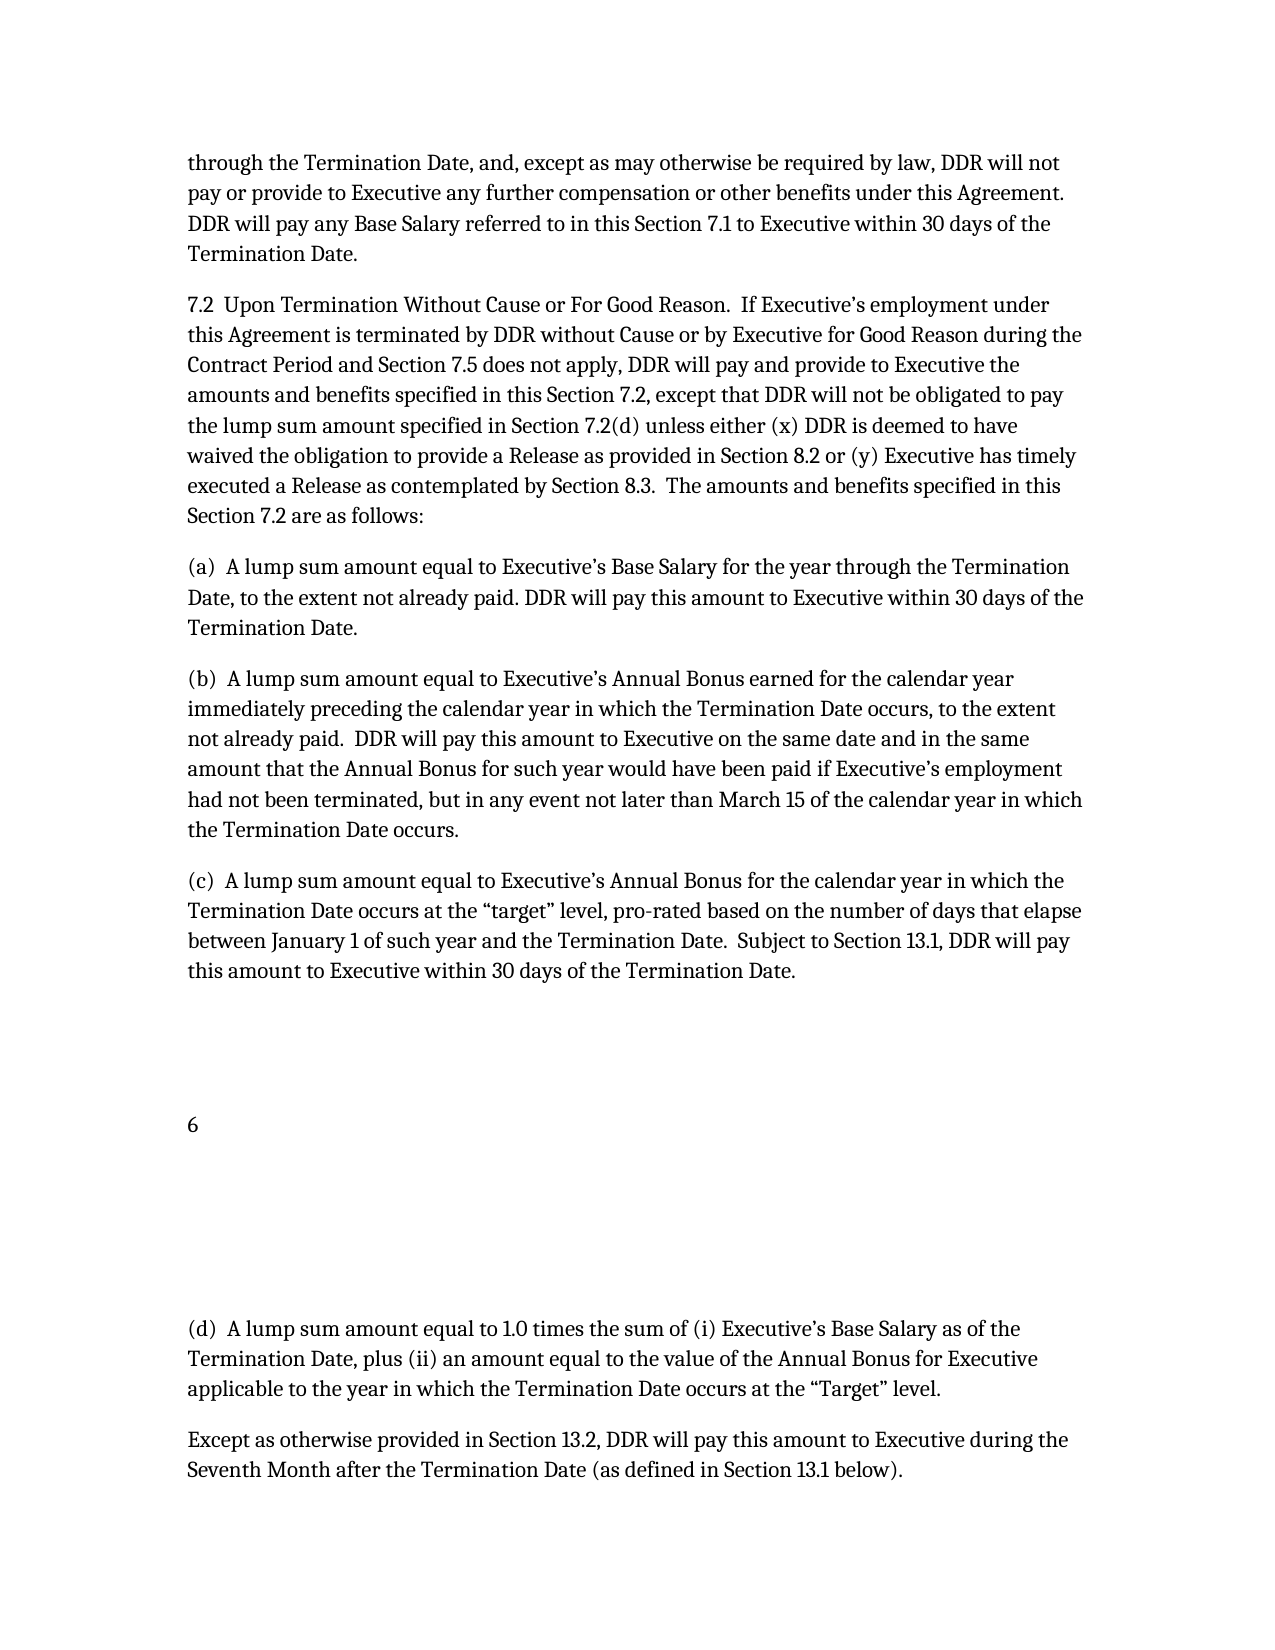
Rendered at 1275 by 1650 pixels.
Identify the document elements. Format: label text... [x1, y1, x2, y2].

text 6 [187, 1111, 1087, 1138]
text 7.2 Upon Termination Without Cause or For Good Reason. If Executive’s employment under this Agreement is terminated by DDR without Cause or by Executive for Good Reason during the Contract Period and Section 7.5 does not apply, DDR will pay and provide to Executive the amounts and benefits specified in this Section 7.2, except that DDR will not be obligated to pay the lump sum amount specified in Section 7.2(d) unless either (x) DDR is deemed to have waived the obligation to provide a Release as provided in Section 8.2 or (y) Executive has timely executed a Release as contemplated by Section 8.3. The amounts and benefits specified in this Section 7.2 are as follows: [187, 292, 1087, 529]
text (c) A lump sum amount equal to Executive’s Annual Bonus for the calendar year in which the Termination Date occurs at the “target” level, pro-rated based on the number of days that elapse between January 1 of such year and the Termination Date. Subject to Section 13.1, DDR will pay this amount to Executive within 30 days of the Termination Date. [187, 868, 1087, 985]
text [187, 150, 1087, 267]
text Except as otherwise provided in Section 13.2, DDR will pay this amount to Executive during the Seventh Month after the Termination Date (as defined in Section 13.1 below). [187, 1427, 1087, 1484]
text (b) A lump sum amount equal to Executive’s Annual Bonus earned for the calendar year immediately preceding the calendar year in which the Termination Date occurs, to the extent not already paid. DDR will pay this amount to Executive on the same date and in the same amount that the Annual Bonus for such year would have been paid if Executive’s employment had not been terminated, but in any event not later than March 15 of the calendar year in which the Termination Date occurs. [187, 666, 1087, 843]
text (a) A lump sum amount equal to Executive’s Base Salary for the year through the Termination Date, to the extent not already paid. DDR will pay this amount to Executive within 30 days of the Termination Date. [187, 554, 1087, 641]
text (d) A lump sum amount equal to 1.0 times the sum of (i) Executive’s Base Salary as of the Termination Date, plus (ii) an amount equal to the value of the Annual Bonus for Executive applicable to the year in which the Termination Date occurs at the “Target” level. [187, 1316, 1087, 1402]
